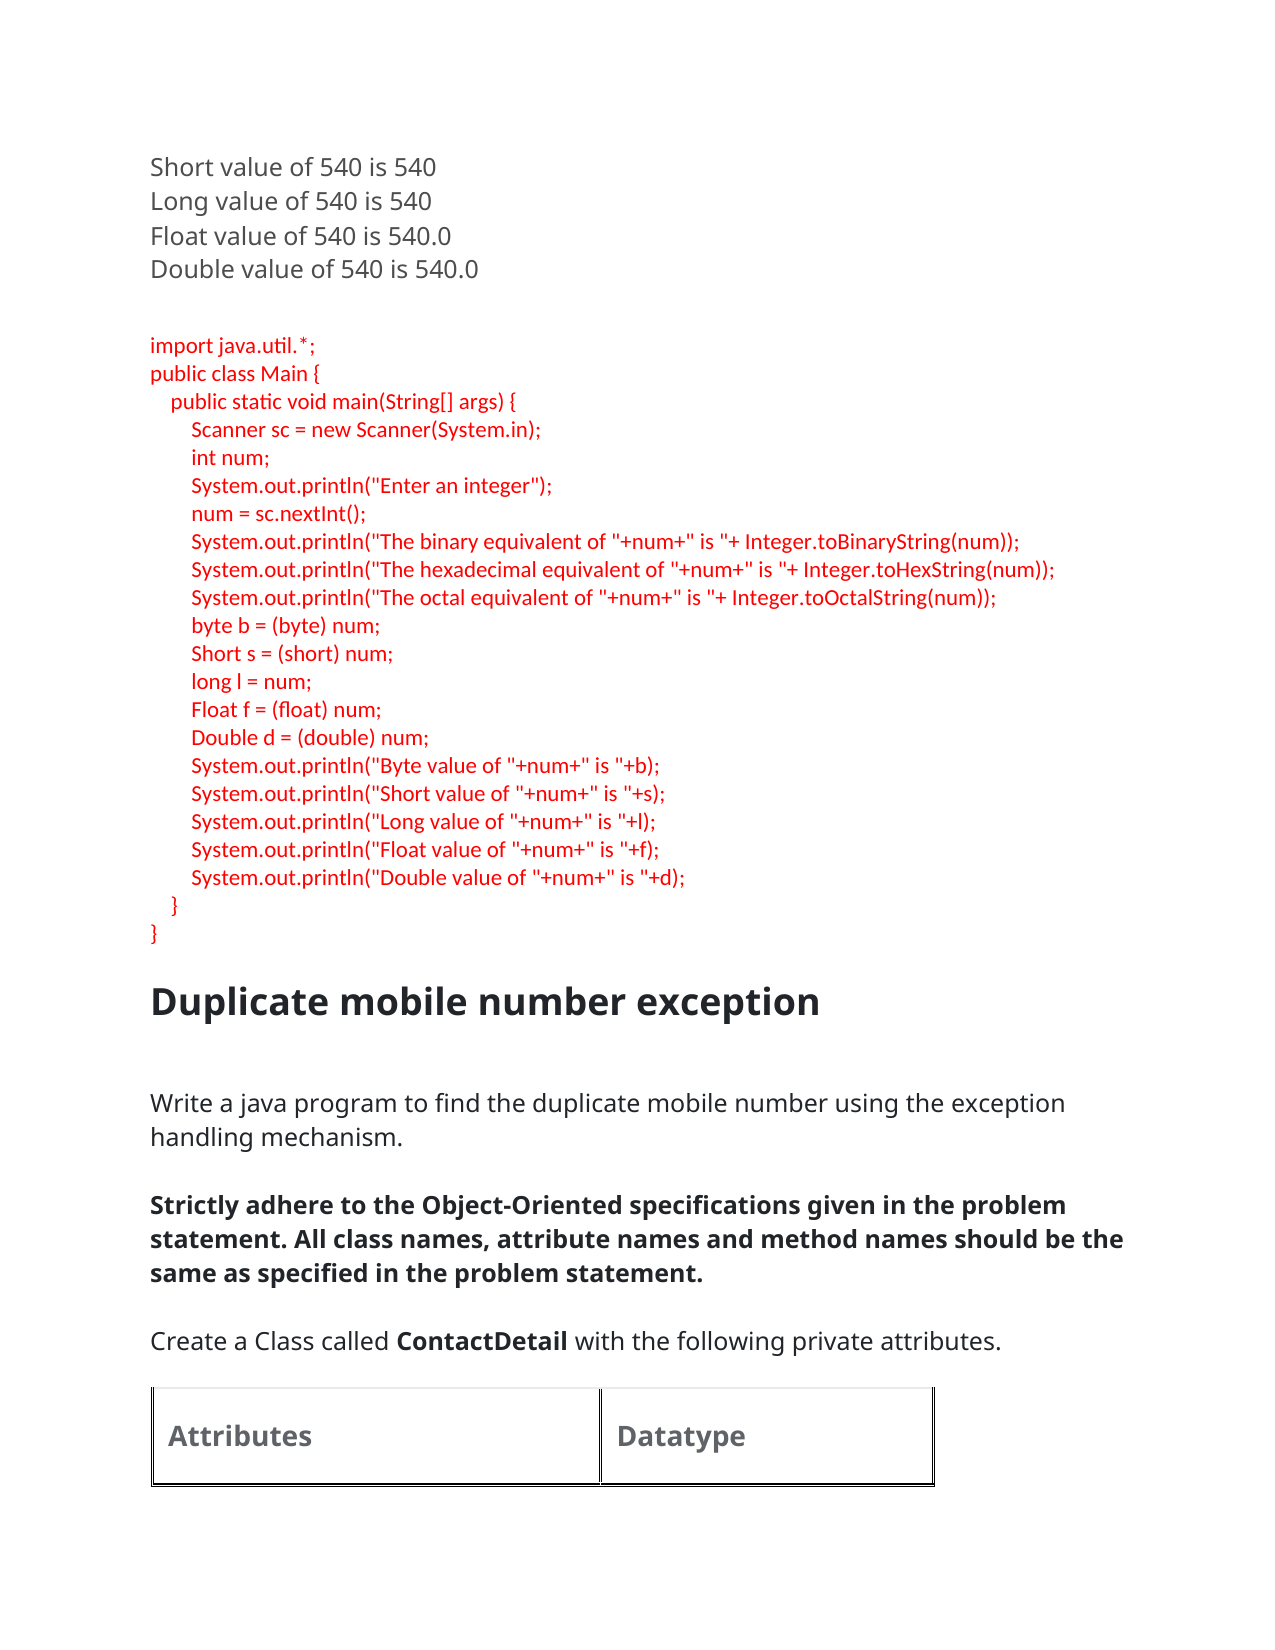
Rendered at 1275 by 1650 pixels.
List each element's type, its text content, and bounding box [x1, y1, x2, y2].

text Scanner sc = new Scanner(System.in); [150, 415, 1125, 443]
text public class Main { [150, 359, 1125, 387]
text Short s = (short) num; [150, 639, 1125, 667]
text Double value of 540 is 540.0 [150, 252, 1125, 286]
text System.out.println("The hexadecimal equivalent of "+num+" is "+ Integer.toHexString(num)); [150, 555, 1125, 583]
text Long value of 540 is 540 [150, 184, 1125, 218]
text Float f = (float) num; [150, 695, 1125, 723]
text int num; [150, 443, 1125, 471]
text System.out.println("Float value of "+num+" is "+f); [150, 835, 1125, 863]
text Short value of 540 is 540 [150, 150, 1125, 184]
text } [150, 891, 1125, 919]
text public static void main(String[] args) { [150, 387, 1125, 415]
text Double d = (double) num; [150, 723, 1125, 751]
text Duplicate mobile number exception [150, 975, 1125, 1026]
text System.out.println("The octal equivalent of "+num+" is "+ Integer.toOctalString(num)); [150, 583, 1125, 611]
text byte b = (byte) num; [150, 611, 1125, 639]
text import java.util.*; [150, 331, 1125, 359]
text } [150, 919, 1125, 947]
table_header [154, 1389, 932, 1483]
text Float value of 540 is 540.0 [150, 218, 1125, 252]
text long l = num; [150, 667, 1125, 695]
text System.out.println("Short value of "+num+" is "+s); [150, 779, 1125, 807]
text System.out.println("Byte value of "+num+" is "+b); [150, 751, 1125, 779]
text System.out.println("Enter an integer"); [150, 471, 1125, 499]
text System.out.println("Double value of "+num+" is "+d); [150, 863, 1125, 891]
text num = sc.nextInt(); [150, 499, 1125, 527]
text System.out.println("The binary equivalent of "+num+" is "+ Integer.toBinaryString(num)); [150, 527, 1125, 555]
text Write a java program to find the duplicate mobile number using the exception handling mechanism. Strictly adhere to the Object-Oriented specifications given in the problem statement. All class names, attribute names and method names should be the same as specified in the problem statement. Create a Class called ContactDetail with the following private attributes. [150, 1085, 1125, 1358]
text System.out.println("Long value of "+num+" is "+l); [150, 807, 1125, 835]
